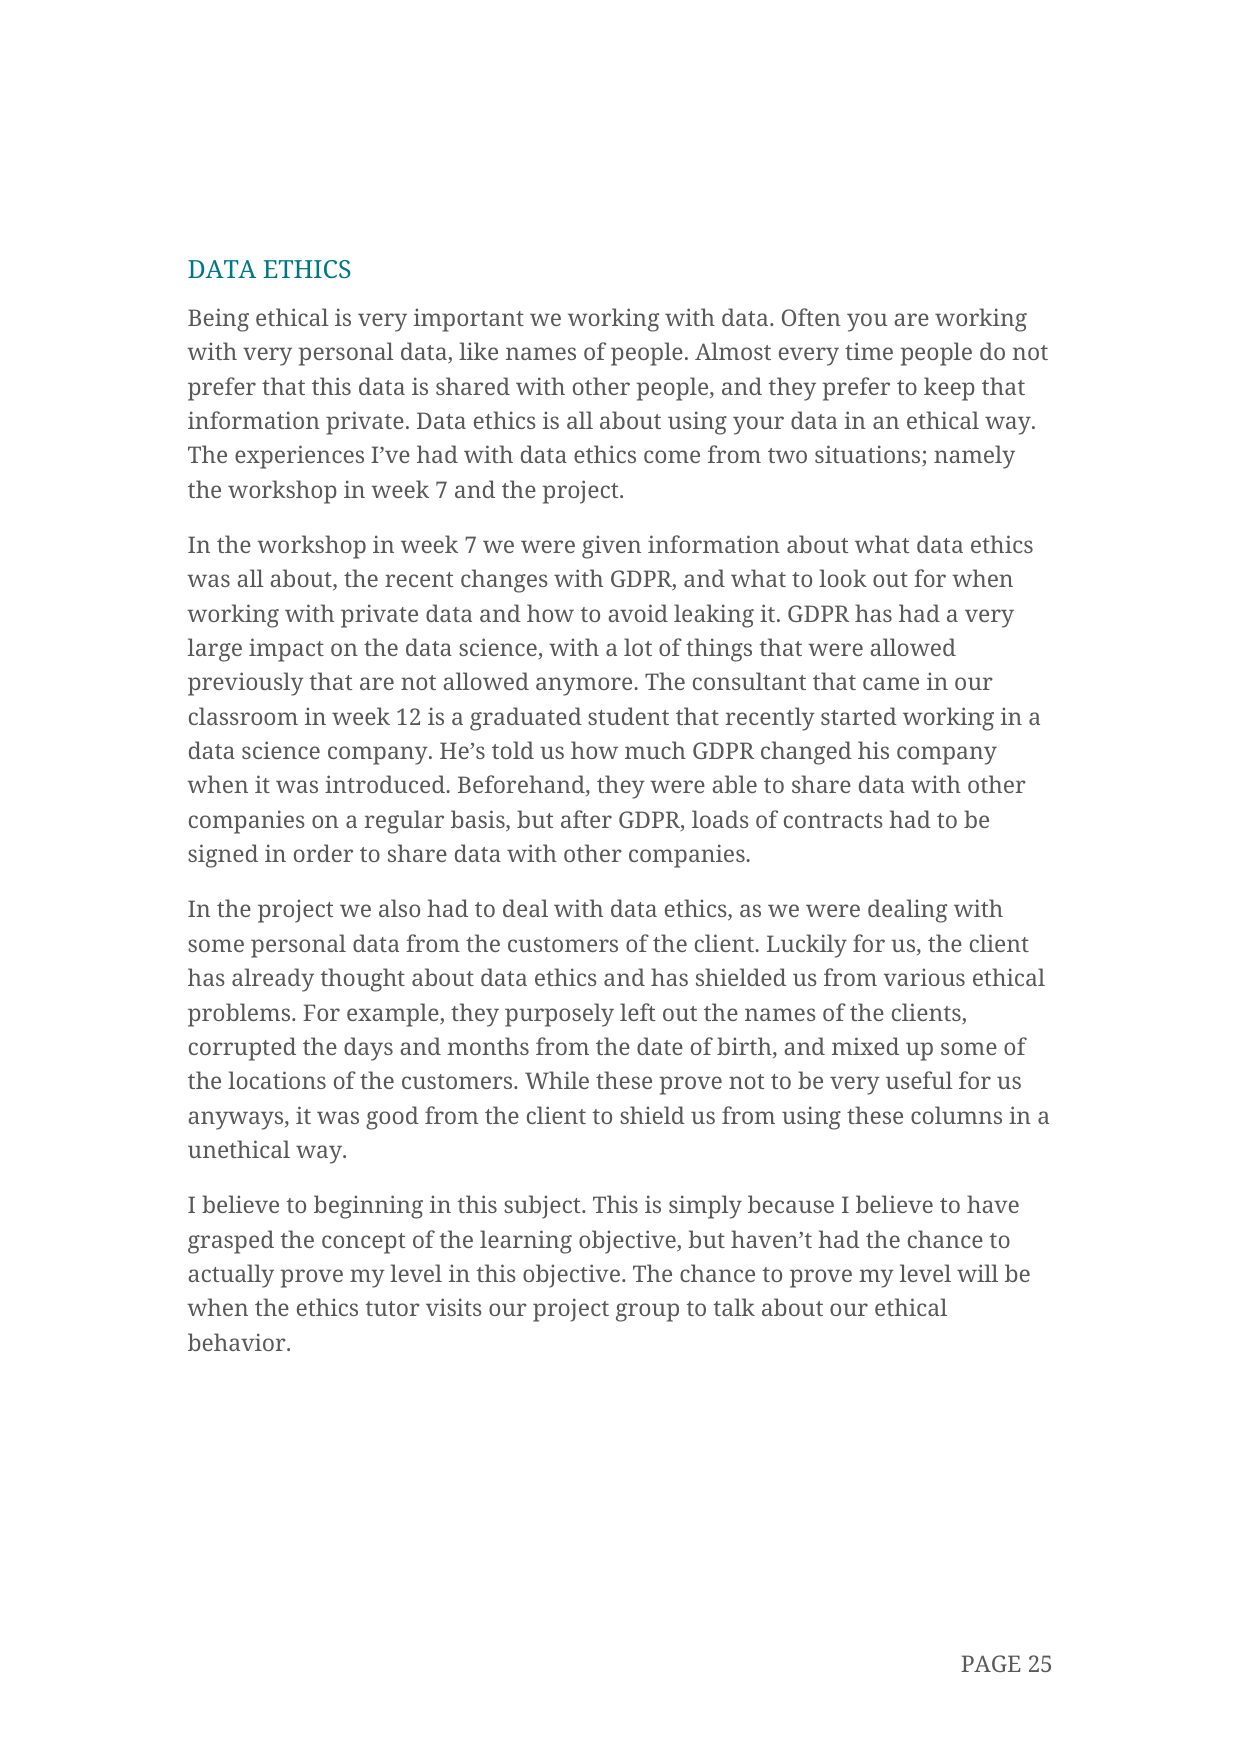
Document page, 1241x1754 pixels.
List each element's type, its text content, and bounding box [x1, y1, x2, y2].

text In the project we also had to deal with data ethics, as we were dealing with some personal data from the customers of the client. Luckily for us, the client has already thought about data ethics and has shielded us from various ethical problems. For example, they purposely left out the names of the clients, corrupted the days and months from the date of birth, and mixed up some of the locations of the customers. While these prove not to be very useful for us anyways, it was good from the client to shield us from using these columns in a unethical way. [187, 893, 1053, 1165]
text Being ethical is very important we working with data. Often you are working with very personal data, like names of people. Almost every time people do not prefer that this data is shared with other people, and they prefer to keep that information private. Data ethics is all about using your data in an ethical way. The experiences I’ve had with data ethics come from two situations; namely the workshop in week 7 and the project. [187, 302, 1053, 505]
text I believe to beginning in this subject. This is simply because I believe to have grasped the concept of the learning objective, but haven’t had the chance to actually prove my level in this objective. The chance to prove my level will be when the ethics tutor visits our project group to talk about our ethical behavior. [187, 1189, 1053, 1358]
subtitle Data ethics [187, 252, 1053, 286]
text In the workshop in week 7 we were given information about what data ethics was all about, the recent changes with GDPR, and what to look out for when working with private data and how to avoid leaking it. GDPR has had a very large impact on the data science, with a lot of things that were allowed previously that are not allowed anymore. The consultant that came in our classroom in week 12 is a graduated student that recently started working in a data science company. He’s told us how much GDPR changed his company when it was introduced. Beforehand, they were able to share data with other companies on a regular basis, but after GDPR, loads of contracts had to be signed in order to share data with other companies. [187, 529, 1053, 869]
